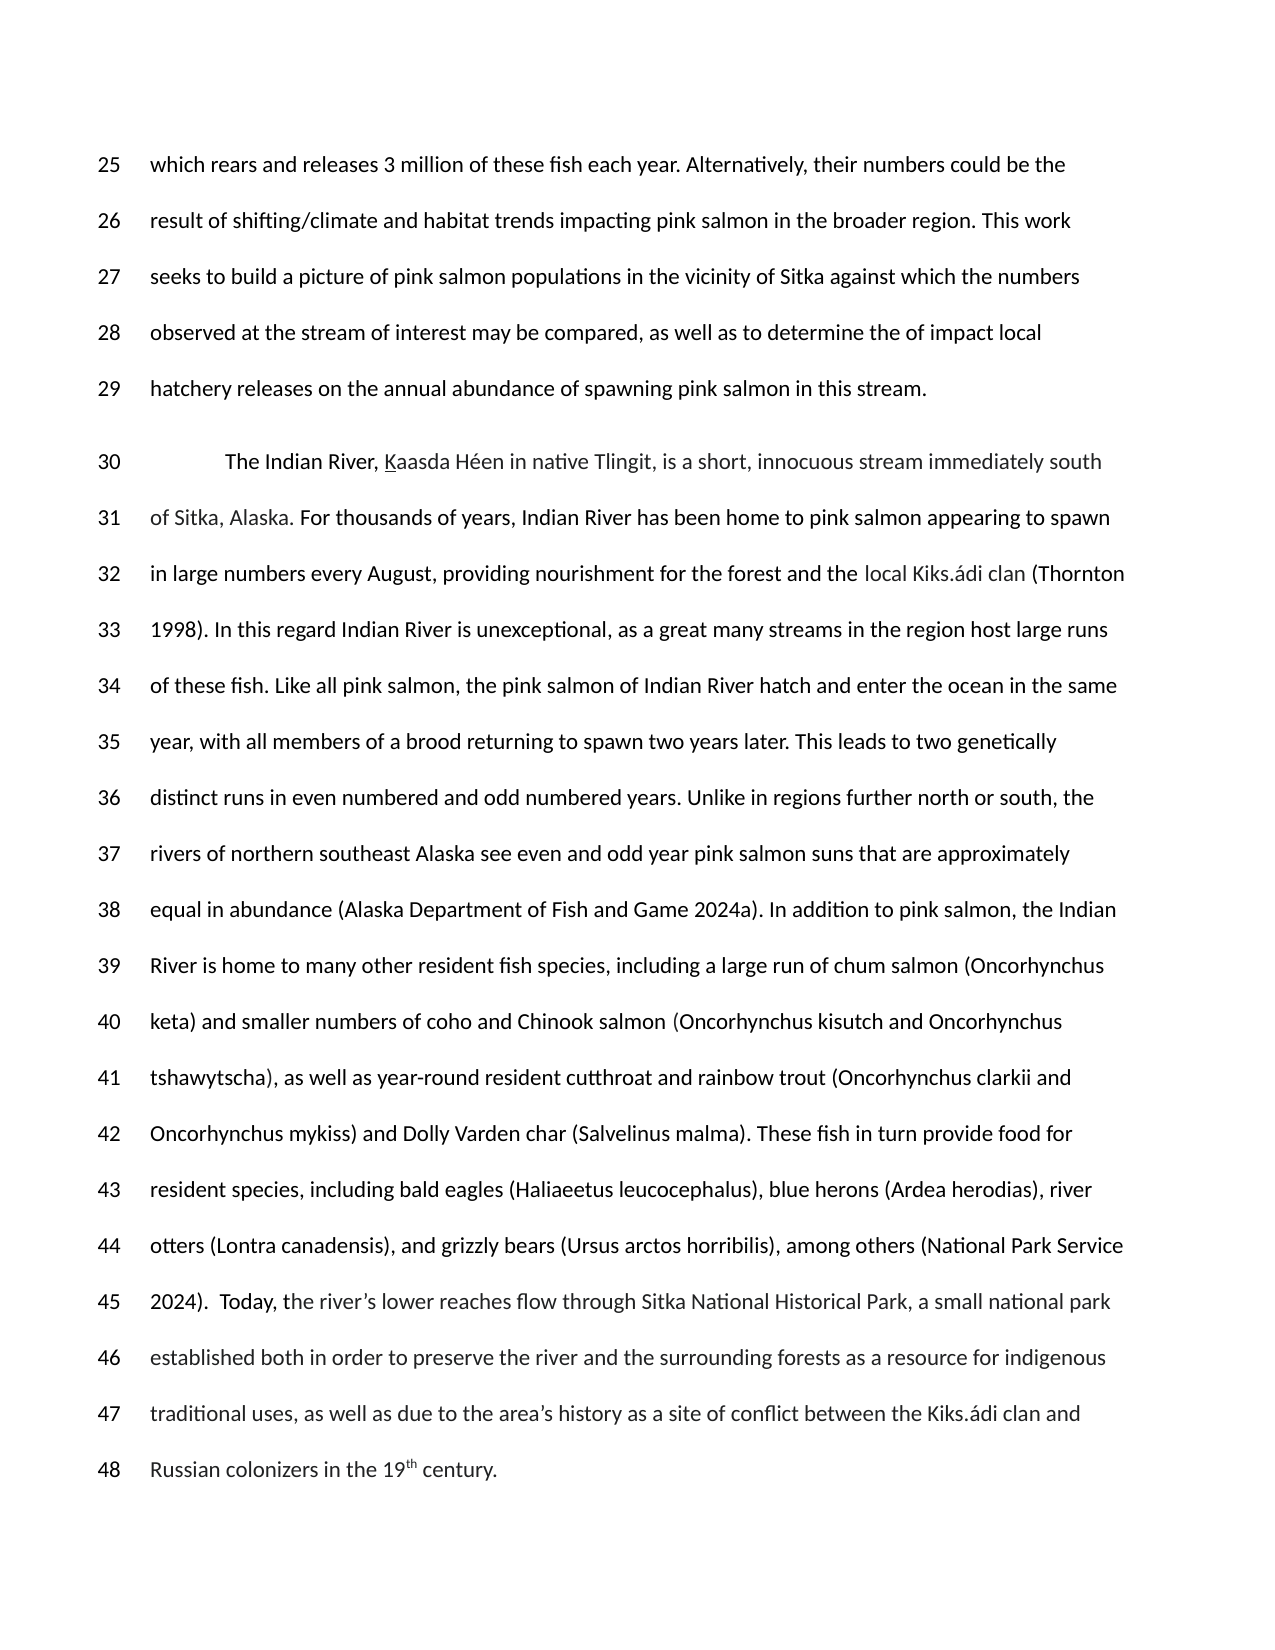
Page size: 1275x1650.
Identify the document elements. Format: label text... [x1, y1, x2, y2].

text The Indian River, Kaasda Héen in native Tlingit, is a short, innocuous stream immediately south of Sitka, Alaska. For thousands of years, Indian River has been home to pink salmon appearing to spawn in large numbers every August, providing nourishment for the forest and the local Kiks.ádi clan (Thornton 1998). In this regard Indian River is unexceptional, as a great many streams in the region host large runs of these fish. Like all pink salmon, the pink salmon of Indian River hatch and enter the ocean in the same year, with all members of a brood returning to spawn two years later. This leads to two genetically distinct runs in even numbered and odd numbered years. Unlike in regions further north or south, the rivers of northern southeast Alaska see even and odd year pink salmon suns that are approximately equal in abundance (Alaska Department of Fish and Game 2024a). In addition to pink salmon, the Indian River is home to many other resident fish species, including a large run of chum salmon (Oncorhynchus keta) and smaller numbers of coho and Chinook salmon (Oncorhynchus kisutch and Oncorhynchus tshawytscha), as well as year-round resident cutthroat and rainbow trout (Oncorhynchus clarkii and Oncorhynchus mykiss) and Dolly Varden char (Salvelinus malma). These fish in turn provide food for resident species, including bald eagles (Haliaeetus leucocephalus), blue herons (Ardea herodias), river otters (Lontra canadensis), and grizzly bears (Ursus arctos horribilis), among others (National Park Service 2024). Today, the river’s lower reaches flow through Sitka National Historical Park, a small national park established both in order to preserve the river and the surrounding forests as a resource for indigenous traditional uses, as well as due to the area’s history as a site of conflict between the Kiks.ádi clan and Russian colonizers in the 19th century. [150, 447, 1125, 1484]
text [150, 150, 1125, 402]
